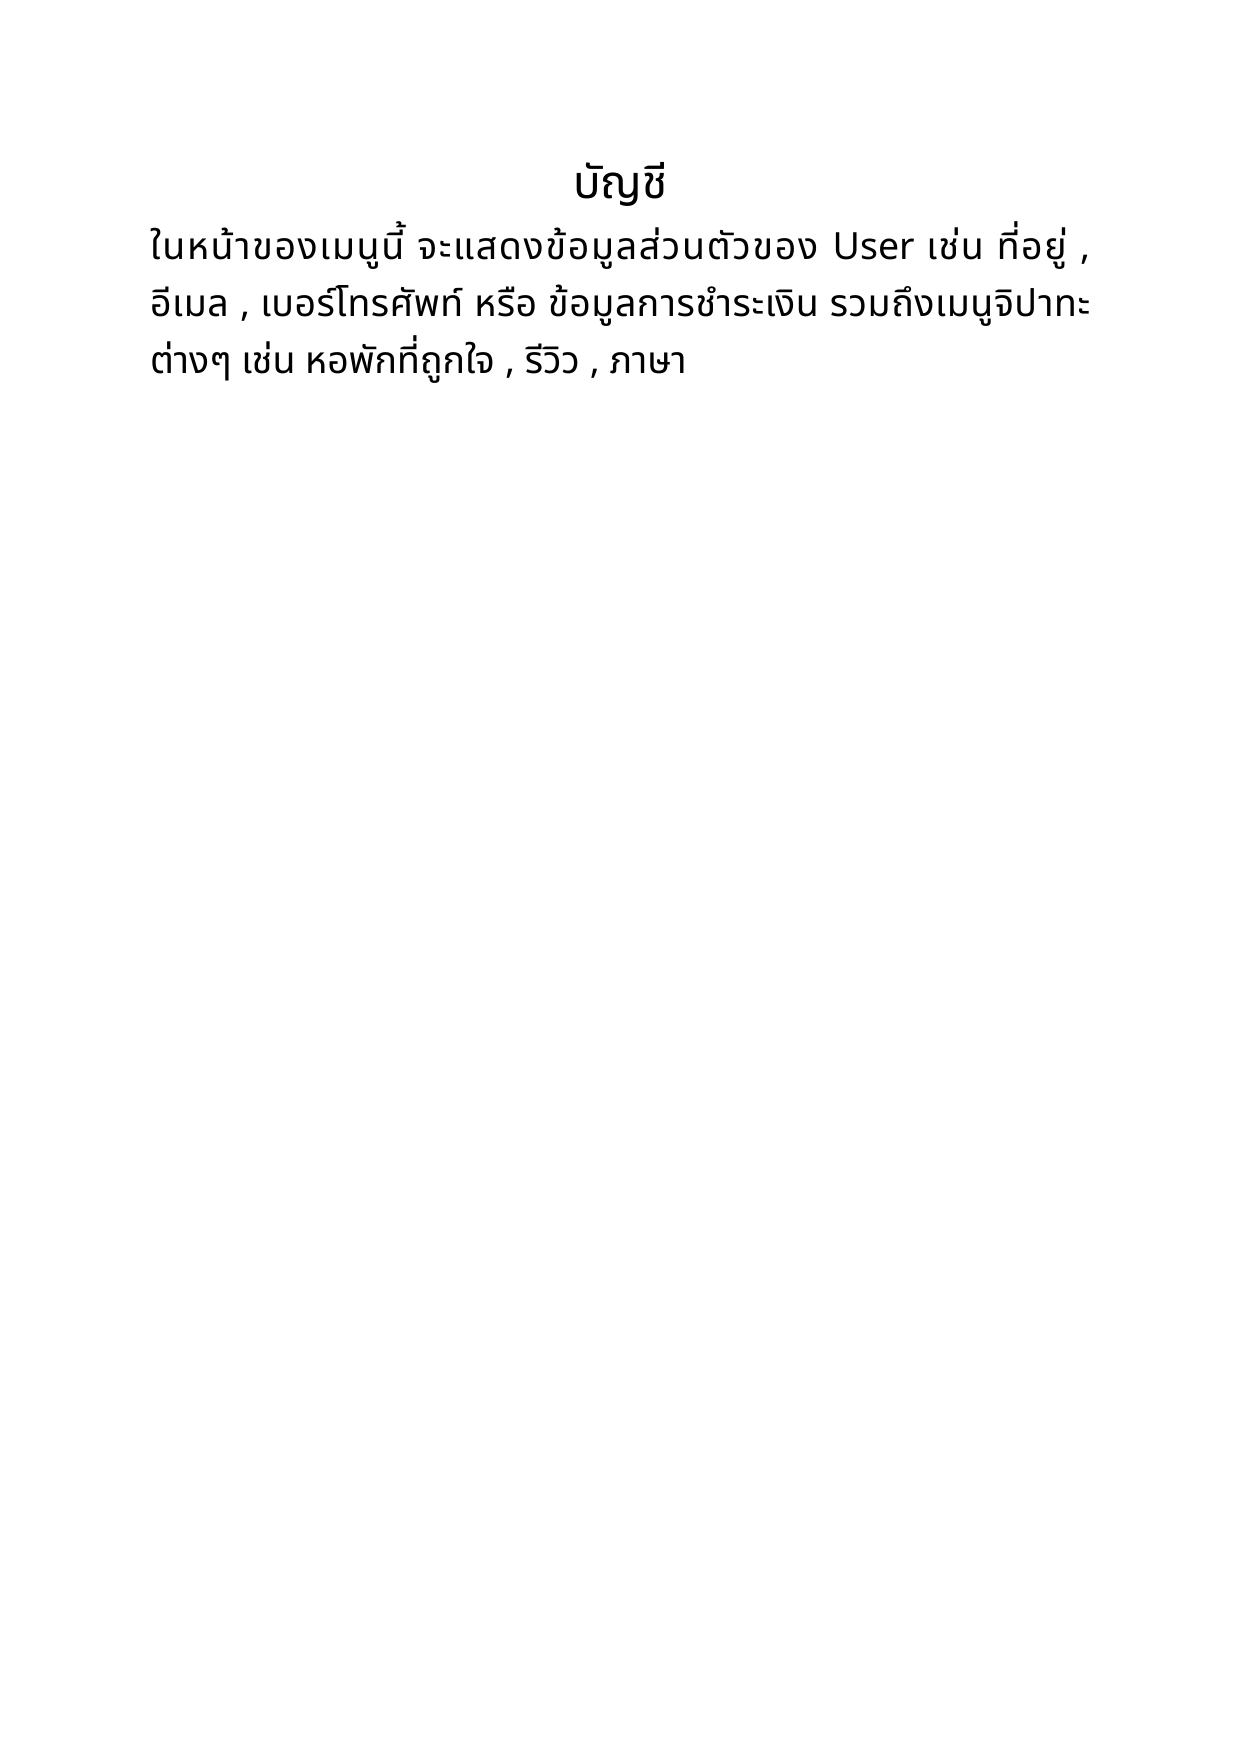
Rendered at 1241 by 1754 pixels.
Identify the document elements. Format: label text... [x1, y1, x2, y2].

text บัญชี [150, 150, 1090, 219]
text ในหน้าของเมนูนี้ จะแสดงข้อมูลส่วนตัวของ User เช่น ที่อยู่ , อีเมล , เบอร์โทรศัพท์ หรือ ข้อมูลการชำระเงิน รวมถึงเมนูจิปาทะต่างๆ เช่น หอพักที่ถูกใจ , รีวิว , ภาษา [150, 219, 1090, 390]
